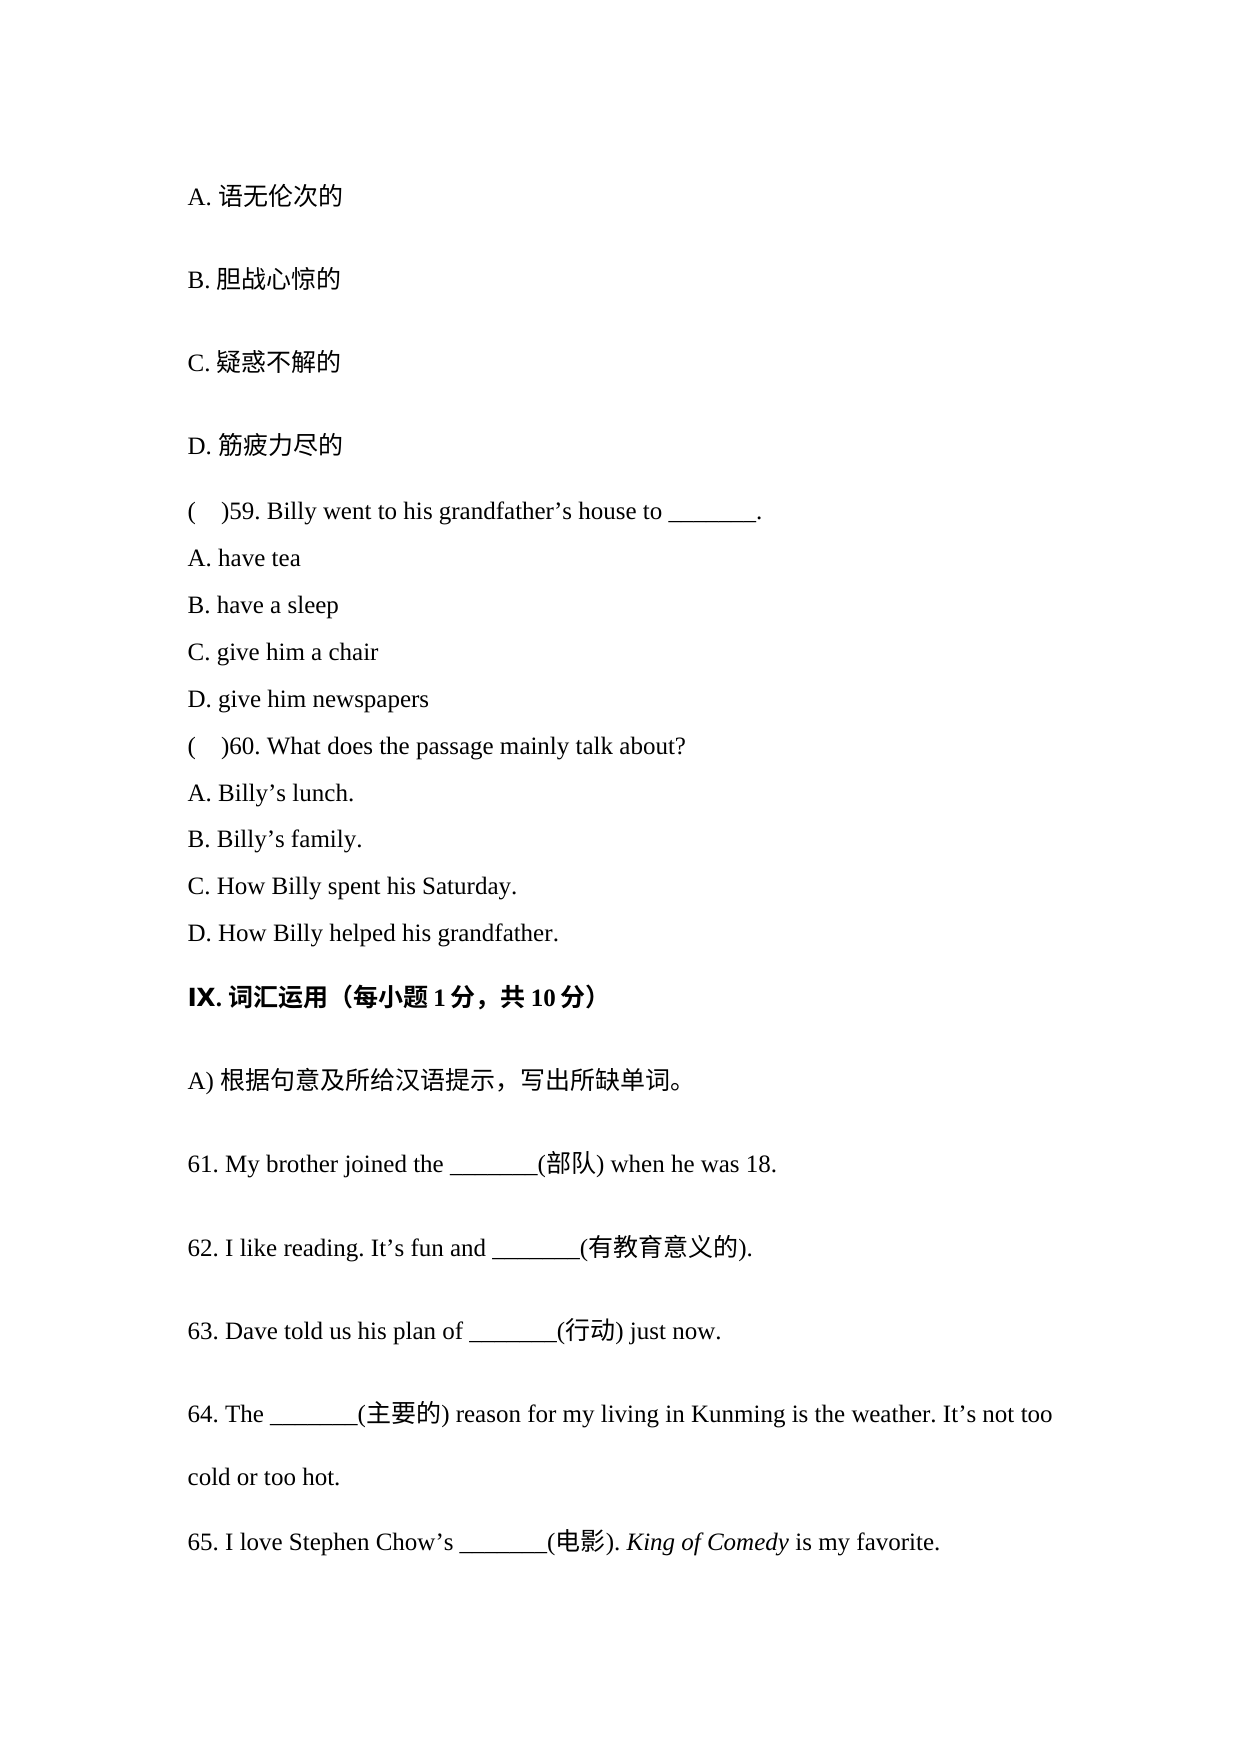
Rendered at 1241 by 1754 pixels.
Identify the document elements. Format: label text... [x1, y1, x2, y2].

text A. have tea [187, 541, 1053, 574]
text B. 胆战心惊的 [187, 245, 1053, 310]
text 64. The _______(主要的) reason for my living in Kunming is the weather. It’s not too cold or too hot. [187, 1379, 1053, 1493]
text 61. My brother joined the _______(部队) when he was 18. [187, 1129, 1053, 1194]
text B. Billy’s family. [187, 823, 1053, 855]
text D. give him newspapers [187, 682, 1053, 714]
text 63. Dave told us his plan of _______(行动) just now. [187, 1296, 1053, 1361]
text B. have a sleep [187, 588, 1053, 621]
text ( )60. What does the passage mainly talk about? [187, 729, 1053, 761]
text C. 疑惑不解的 [187, 328, 1053, 393]
text 65. I love Stephen Chow’s _______(电影). King of Comedy is my favorite. [187, 1507, 1053, 1572]
text A. 语无伦次的 [187, 162, 1053, 227]
text Ⅸ. 词汇运用（每小题1分，共10分） [187, 963, 1053, 1028]
text ( )59. Billy went to his grandfather’s house to _______. [187, 494, 1053, 527]
text A) 根据句意及所给汉语提示，写出所缺单词。 [187, 1046, 1053, 1111]
text D. How Billy helped his grandfather. [187, 916, 1053, 949]
text D. 筋疲力尽的 [187, 411, 1053, 476]
text C. How Billy spent his Saturday. [187, 869, 1053, 902]
text 62. I like reading. It’s fun and _______(有教育意义的). [187, 1213, 1053, 1278]
text A. Billy’s lunch. [187, 776, 1053, 808]
text C. give him a chair [187, 635, 1053, 668]
